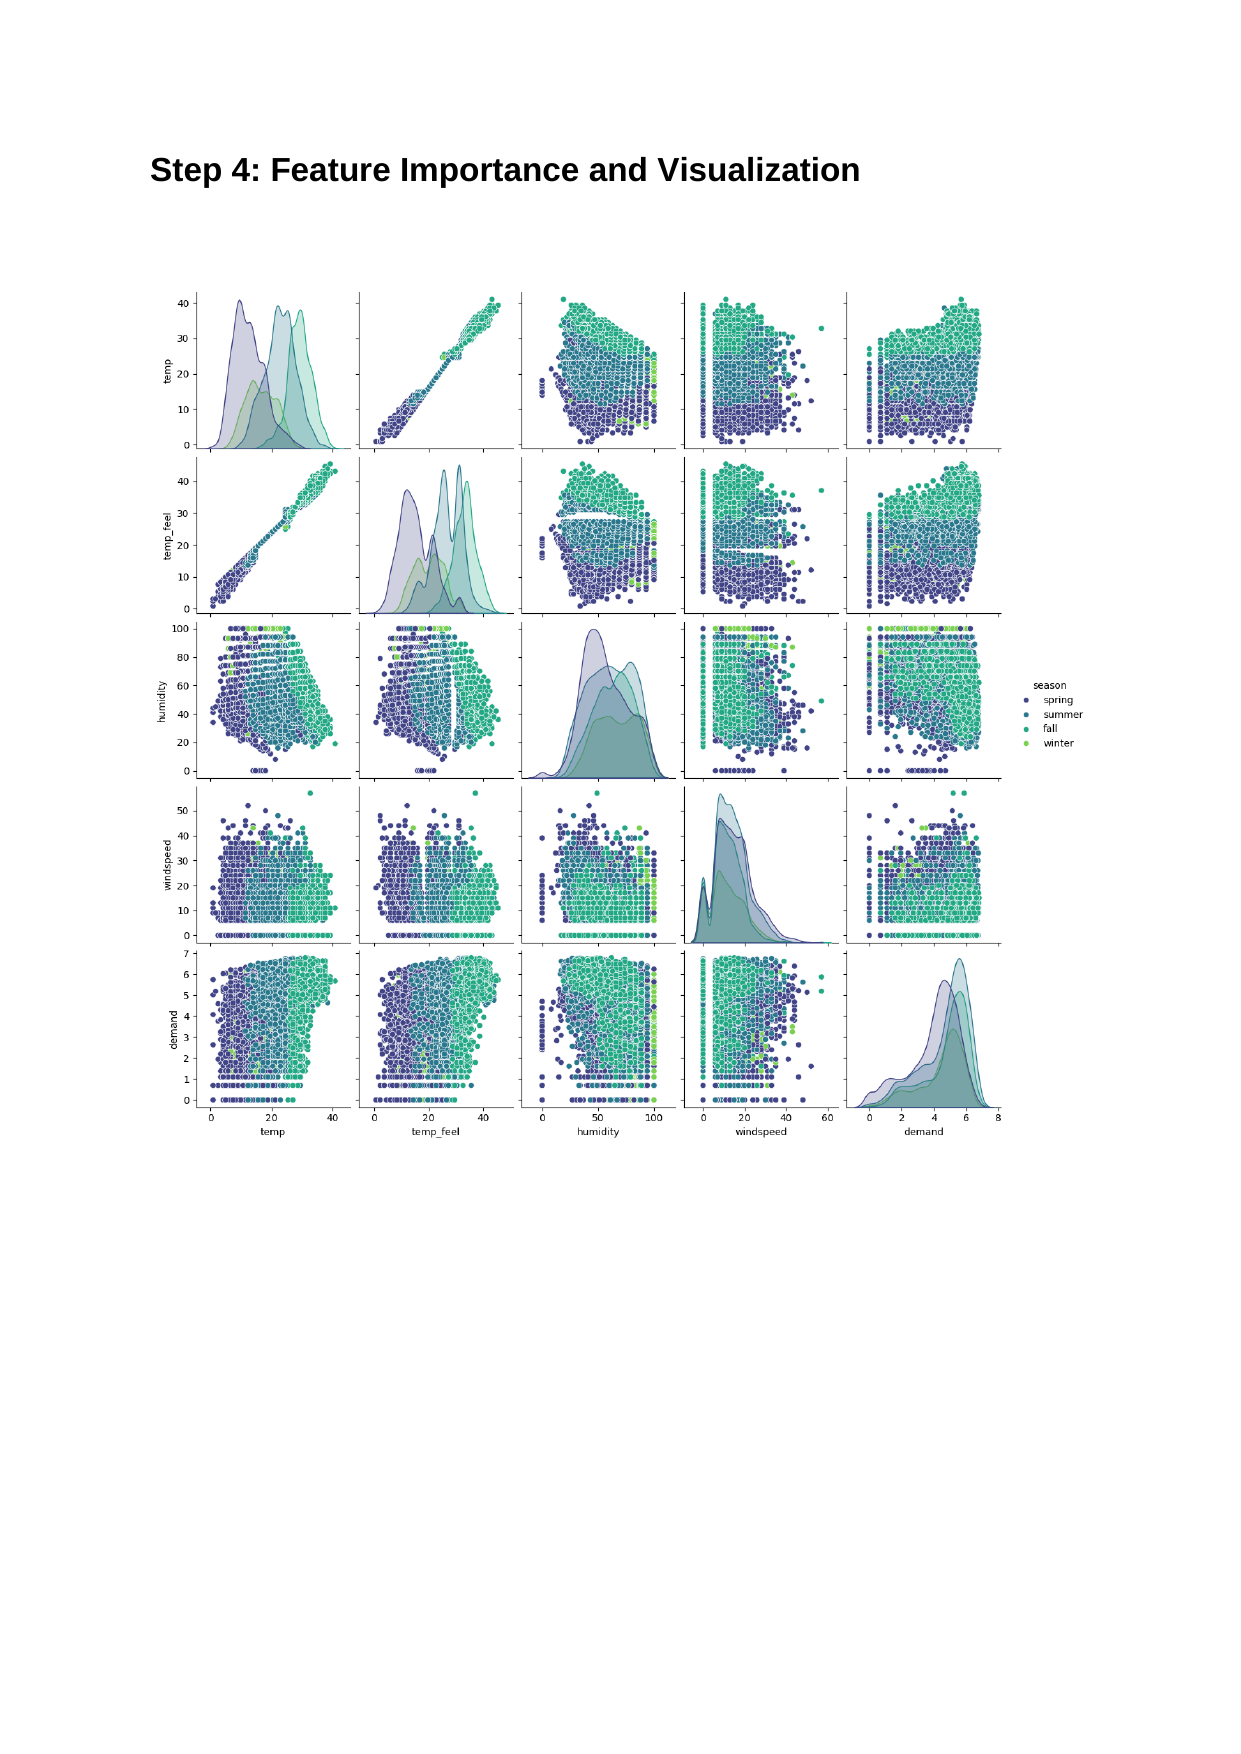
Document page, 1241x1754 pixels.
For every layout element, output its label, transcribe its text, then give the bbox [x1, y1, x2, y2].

picture [150, 285, 1091, 1144]
subtitle Step 4: Feature Importance and Visualization [150, 150, 1090, 188]
